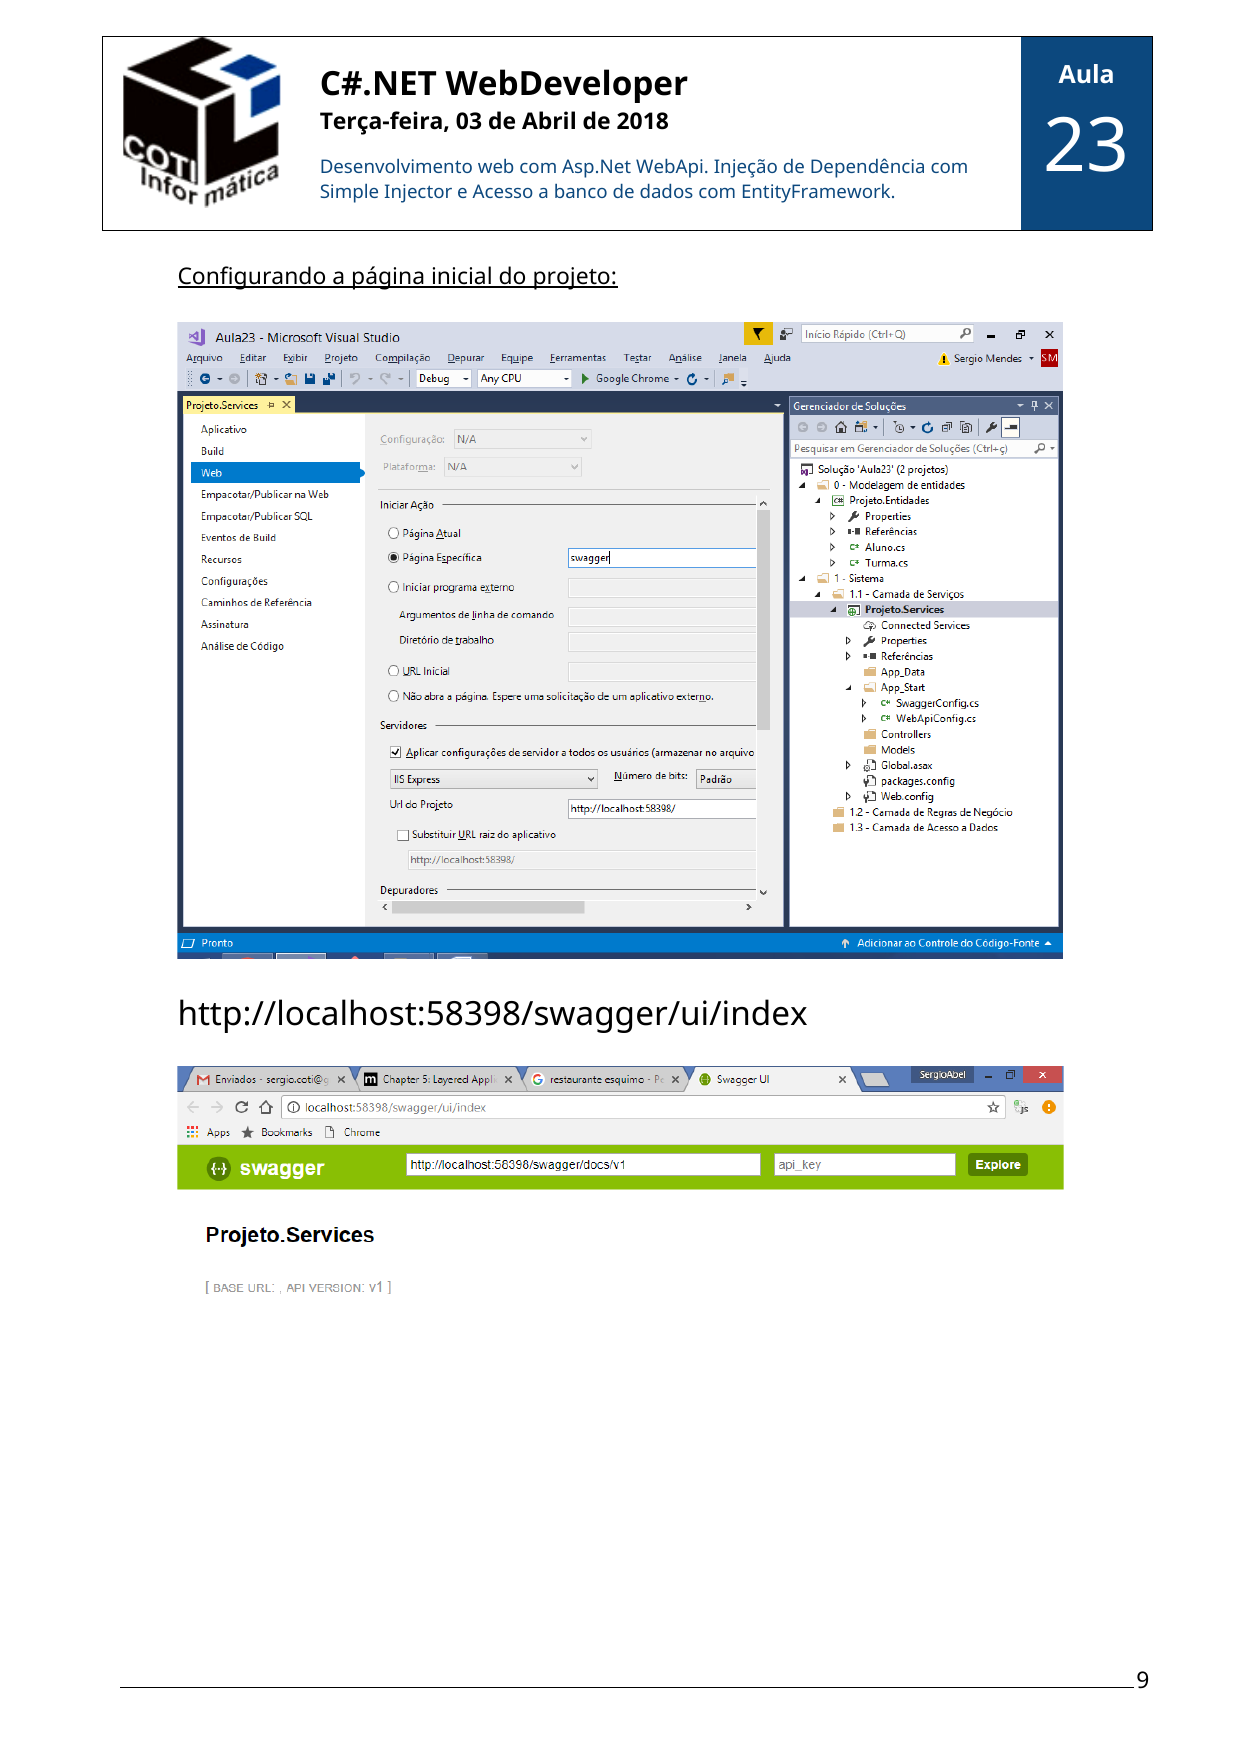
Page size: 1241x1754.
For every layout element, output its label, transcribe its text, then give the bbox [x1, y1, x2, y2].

text Configurando a página inicial do projeto: [177, 260, 1063, 291]
picture [177, 322, 1063, 959]
text http://localhost:58398/swagger/ui/index [177, 990, 1063, 1035]
picture [177, 1066, 1064, 1618]
